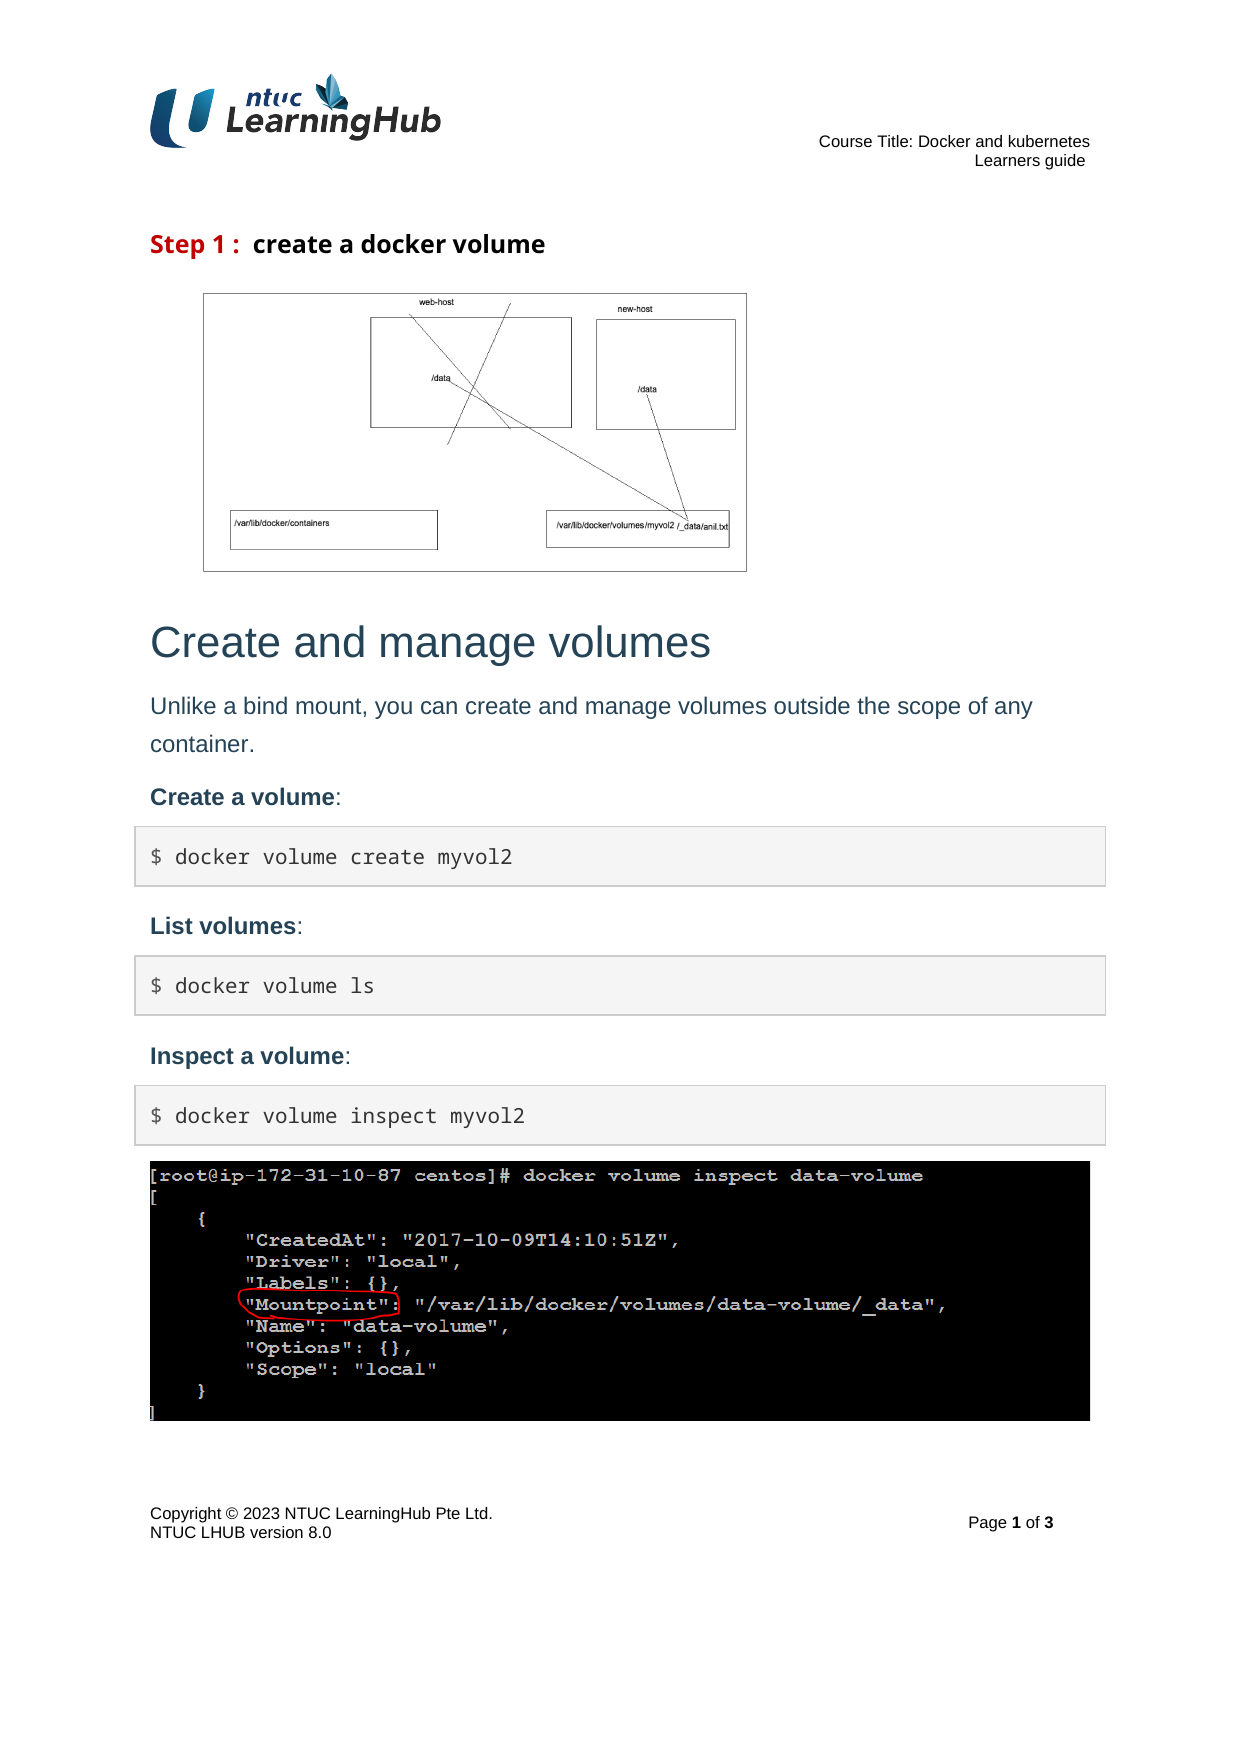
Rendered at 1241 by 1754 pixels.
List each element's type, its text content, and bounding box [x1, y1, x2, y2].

text List volumes: [150, 902, 1090, 940]
text Inspect a volume: [150, 1032, 1090, 1069]
picture [187, 289, 752, 576]
text $ docker volume ls [136, 957, 1105, 1014]
text Create a volume: [150, 773, 1090, 810]
picture [150, 1161, 1091, 1421]
subtitle Create and manage volumes [150, 607, 1090, 666]
picture [150, 73, 441, 148]
text $ docker volume create myvol2 [136, 827, 1105, 885]
text $ docker volume inspect myvol2 [136, 1086, 1105, 1144]
text Step 1 : create a docker volume [150, 226, 1090, 260]
text Unlike a bind mount, you can create and manage volumes outside the scope of any container. [150, 682, 1090, 757]
